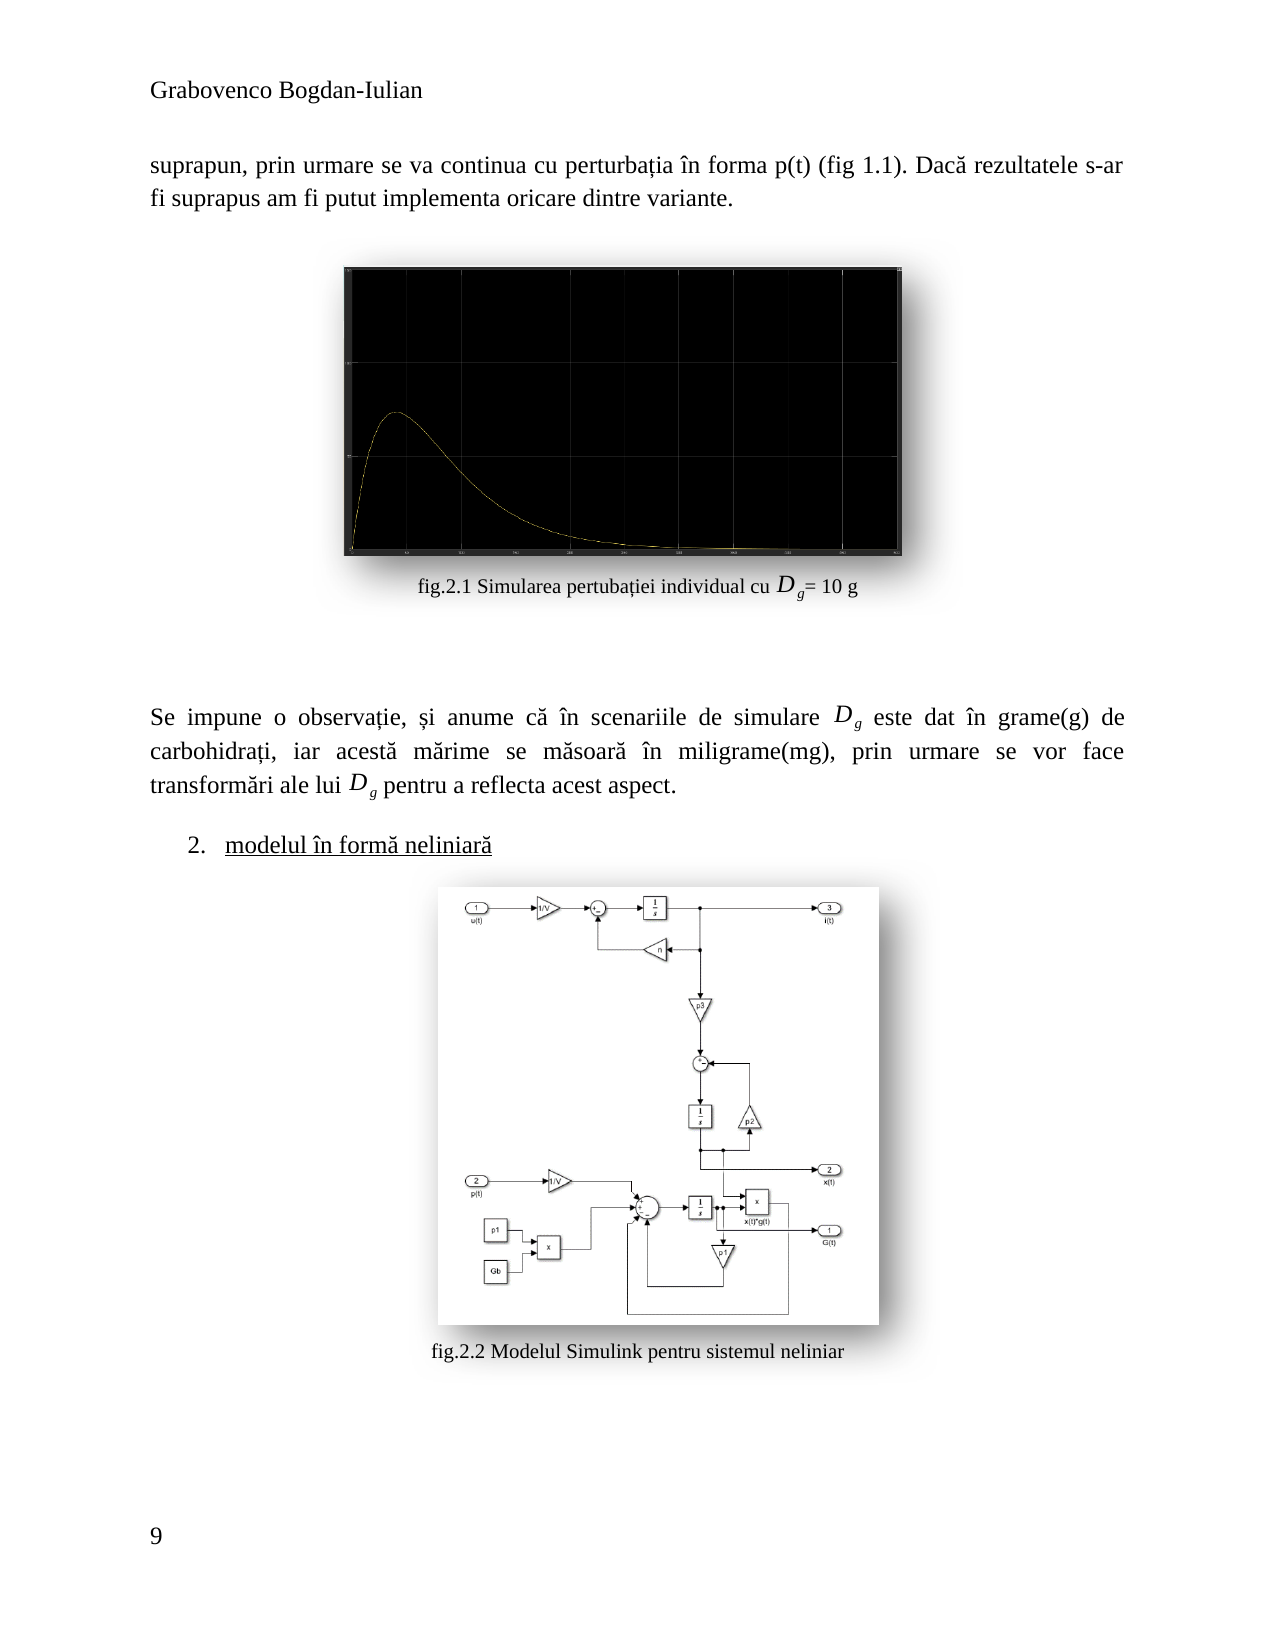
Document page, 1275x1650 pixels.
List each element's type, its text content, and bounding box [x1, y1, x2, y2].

picture [438, 887, 879, 1325]
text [150, 150, 1125, 212]
list modelul în formă neliniară [187, 830, 1125, 858]
picture [343, 265, 902, 556]
text Se impune o observație, și anume că în scenariile de simulare este dat în grame(g) de carbohidrați, iar acestă mărime se măsoară în miligrame(mg), prin urmare se vor face transformări ale lui pentru a reflecta acest aspect. [150, 700, 1125, 800]
